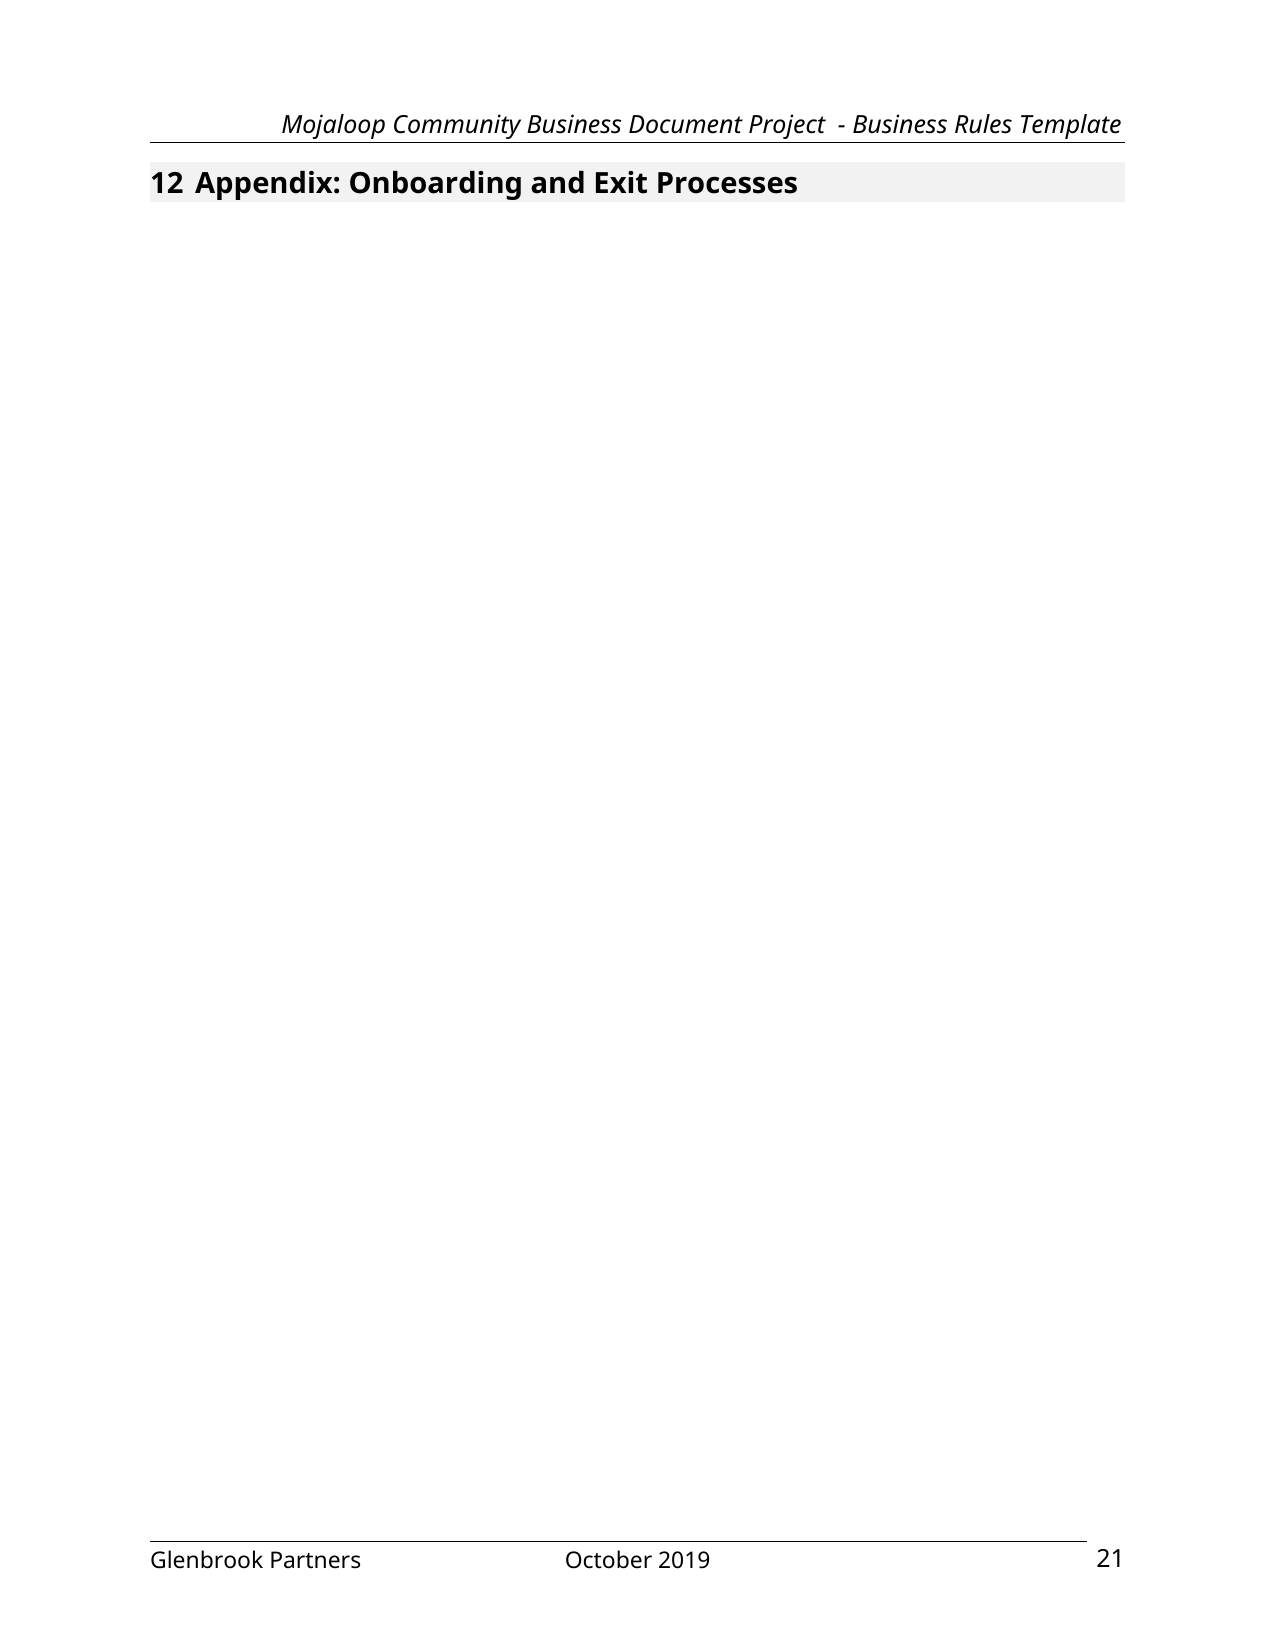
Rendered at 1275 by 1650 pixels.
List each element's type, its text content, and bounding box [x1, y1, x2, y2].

subtitle Appendix: Onboarding and Exit Processes [150, 162, 1125, 202]
